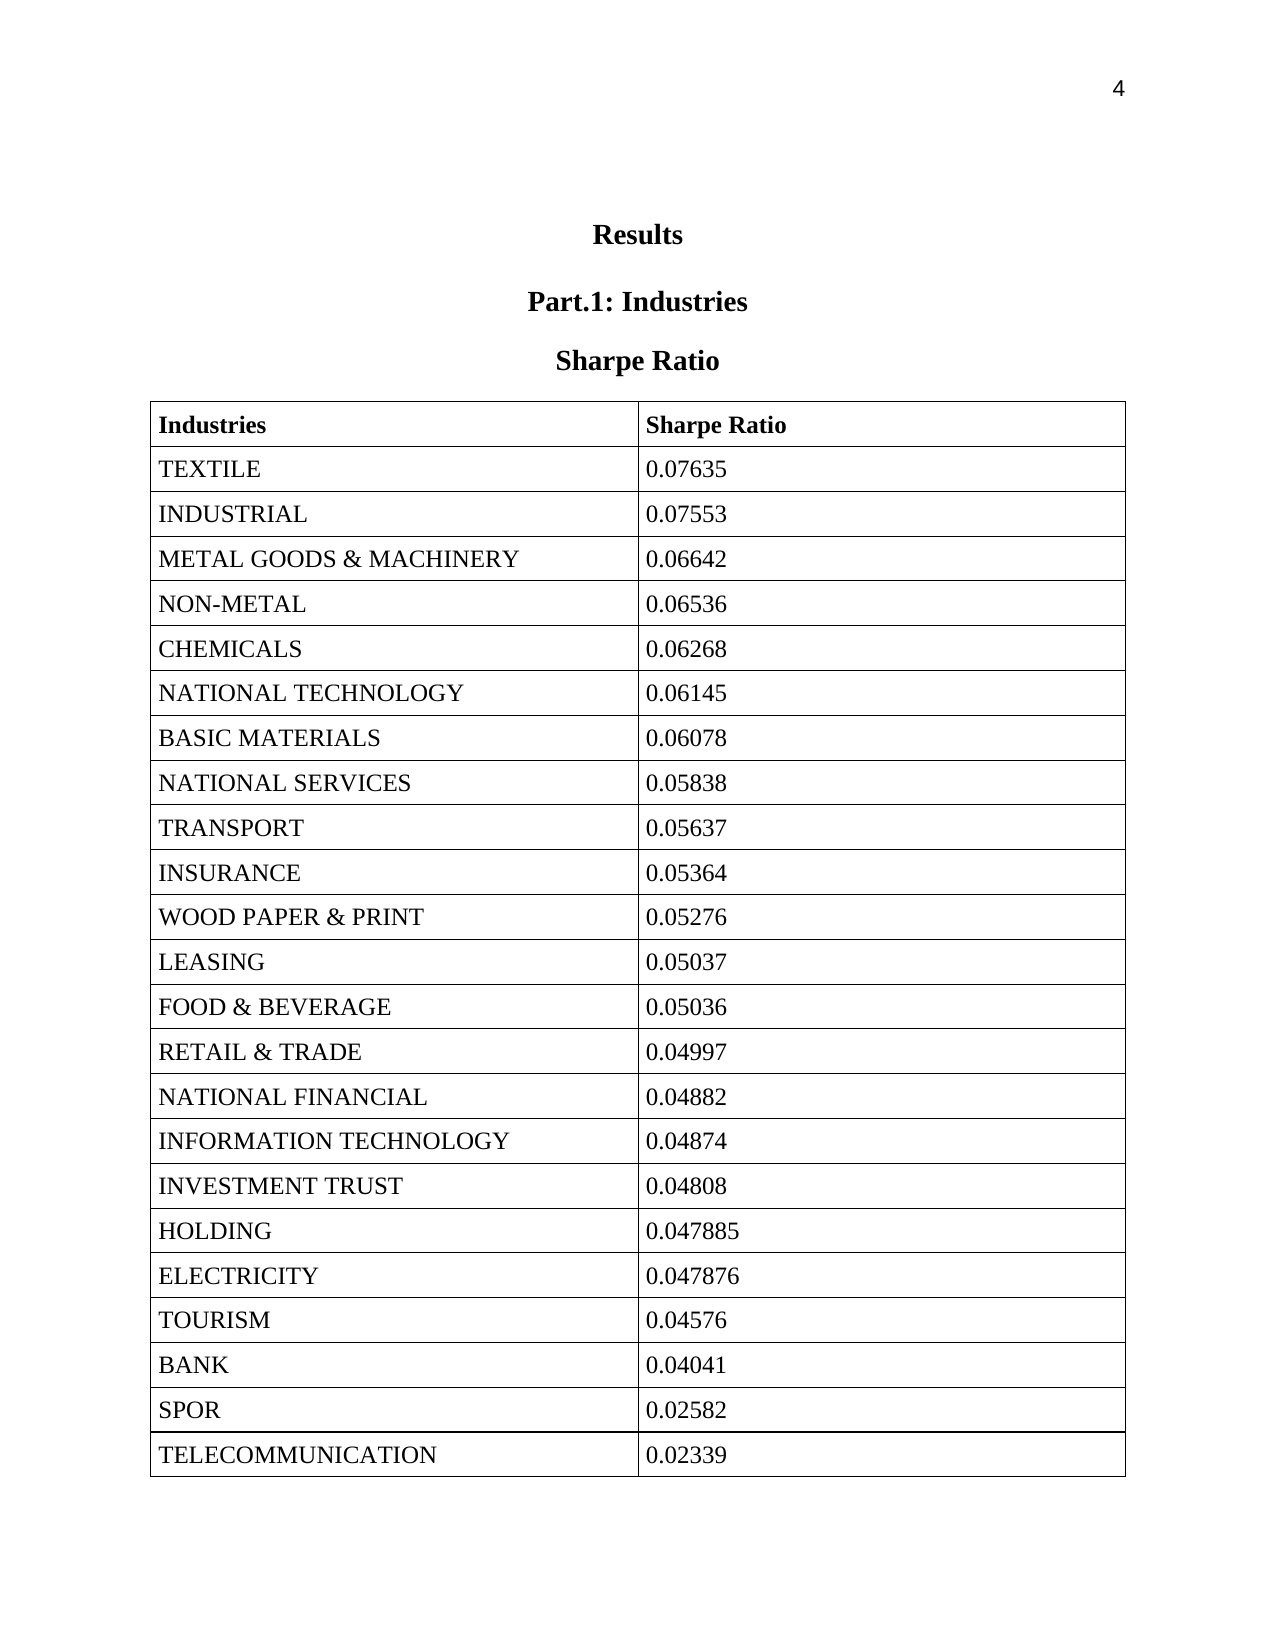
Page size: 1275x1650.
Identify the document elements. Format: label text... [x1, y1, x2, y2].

table_cell TEXTILE [151, 447, 638, 491]
table_cell 0.05036 [639, 985, 1125, 1028]
table_cell 0.06078 [639, 716, 1125, 759]
table_cell INFORMATION TECHNOLOGY [151, 1119, 638, 1163]
table_cell SPOR [151, 1388, 638, 1431]
table_cell 0.04882 [639, 1074, 1125, 1118]
table_cell 0.04576 [639, 1298, 1125, 1342]
table_cell ELECTRICITY [151, 1253, 638, 1297]
table_cell 0.07635 [639, 447, 1125, 491]
table_cell 0.07553 [639, 492, 1125, 536]
table_cell BASIC MATERIALS [151, 716, 638, 759]
table_cell LEASING [151, 940, 638, 983]
table_cell 0.02339 [639, 1433, 1125, 1476]
table_cell INVESTMENT TRUST [151, 1164, 638, 1207]
table_cell 0.06642 [639, 537, 1125, 580]
table_cell TELECOMMUNICATION [151, 1433, 638, 1476]
text Sharpe Ratio [150, 343, 1125, 376]
table_cell 0.05838 [639, 761, 1125, 804]
table_cell NON-METAL [151, 581, 638, 625]
table_cell 0.06536 [639, 581, 1125, 625]
table_cell NATIONAL FINANCIAL [151, 1074, 638, 1118]
table_cell 0.04874 [639, 1119, 1125, 1163]
table_cell FOOD & BEVERAGE [151, 985, 638, 1028]
table_cell 0.06145 [639, 671, 1125, 715]
table_cell 0.02582 [639, 1388, 1125, 1431]
table_cell INDUSTRIAL [151, 492, 638, 536]
table_cell WOOD PAPER & PRINT [151, 895, 638, 939]
table_cell TOURISM [151, 1298, 638, 1342]
table_cell RETAIL & TRADE [151, 1029, 638, 1073]
table_cell 0.047885 [639, 1209, 1125, 1252]
table_cell HOLDING [151, 1209, 638, 1252]
table_cell 0.05637 [639, 805, 1125, 849]
table_cell TRANSPORT [151, 805, 638, 849]
table_cell 0.06268 [639, 626, 1125, 670]
table_cell INSURANCE [151, 850, 638, 894]
table_cell NATIONAL TECHNOLOGY [151, 671, 638, 715]
table_header Industries [151, 402, 638, 446]
table_cell METAL GOODS & MACHINERY [151, 537, 638, 580]
table_cell 0.047876 [639, 1253, 1125, 1297]
table_cell 0.05364 [639, 850, 1125, 894]
text Part.1: Industries [150, 284, 1125, 318]
text Results [150, 217, 1125, 251]
table_cell NATIONAL SERVICES [151, 761, 638, 804]
table_cell 0.05276 [639, 895, 1125, 939]
table_cell CHEMICALS [151, 626, 638, 670]
table_cell BANK [151, 1343, 638, 1387]
table_cell 0.04041 [639, 1343, 1125, 1387]
table_header Sharpe Ratio [639, 402, 1125, 446]
table_cell 0.05037 [639, 940, 1125, 983]
table_cell 0.04997 [639, 1029, 1125, 1073]
table_cell 0.04808 [639, 1164, 1125, 1207]
